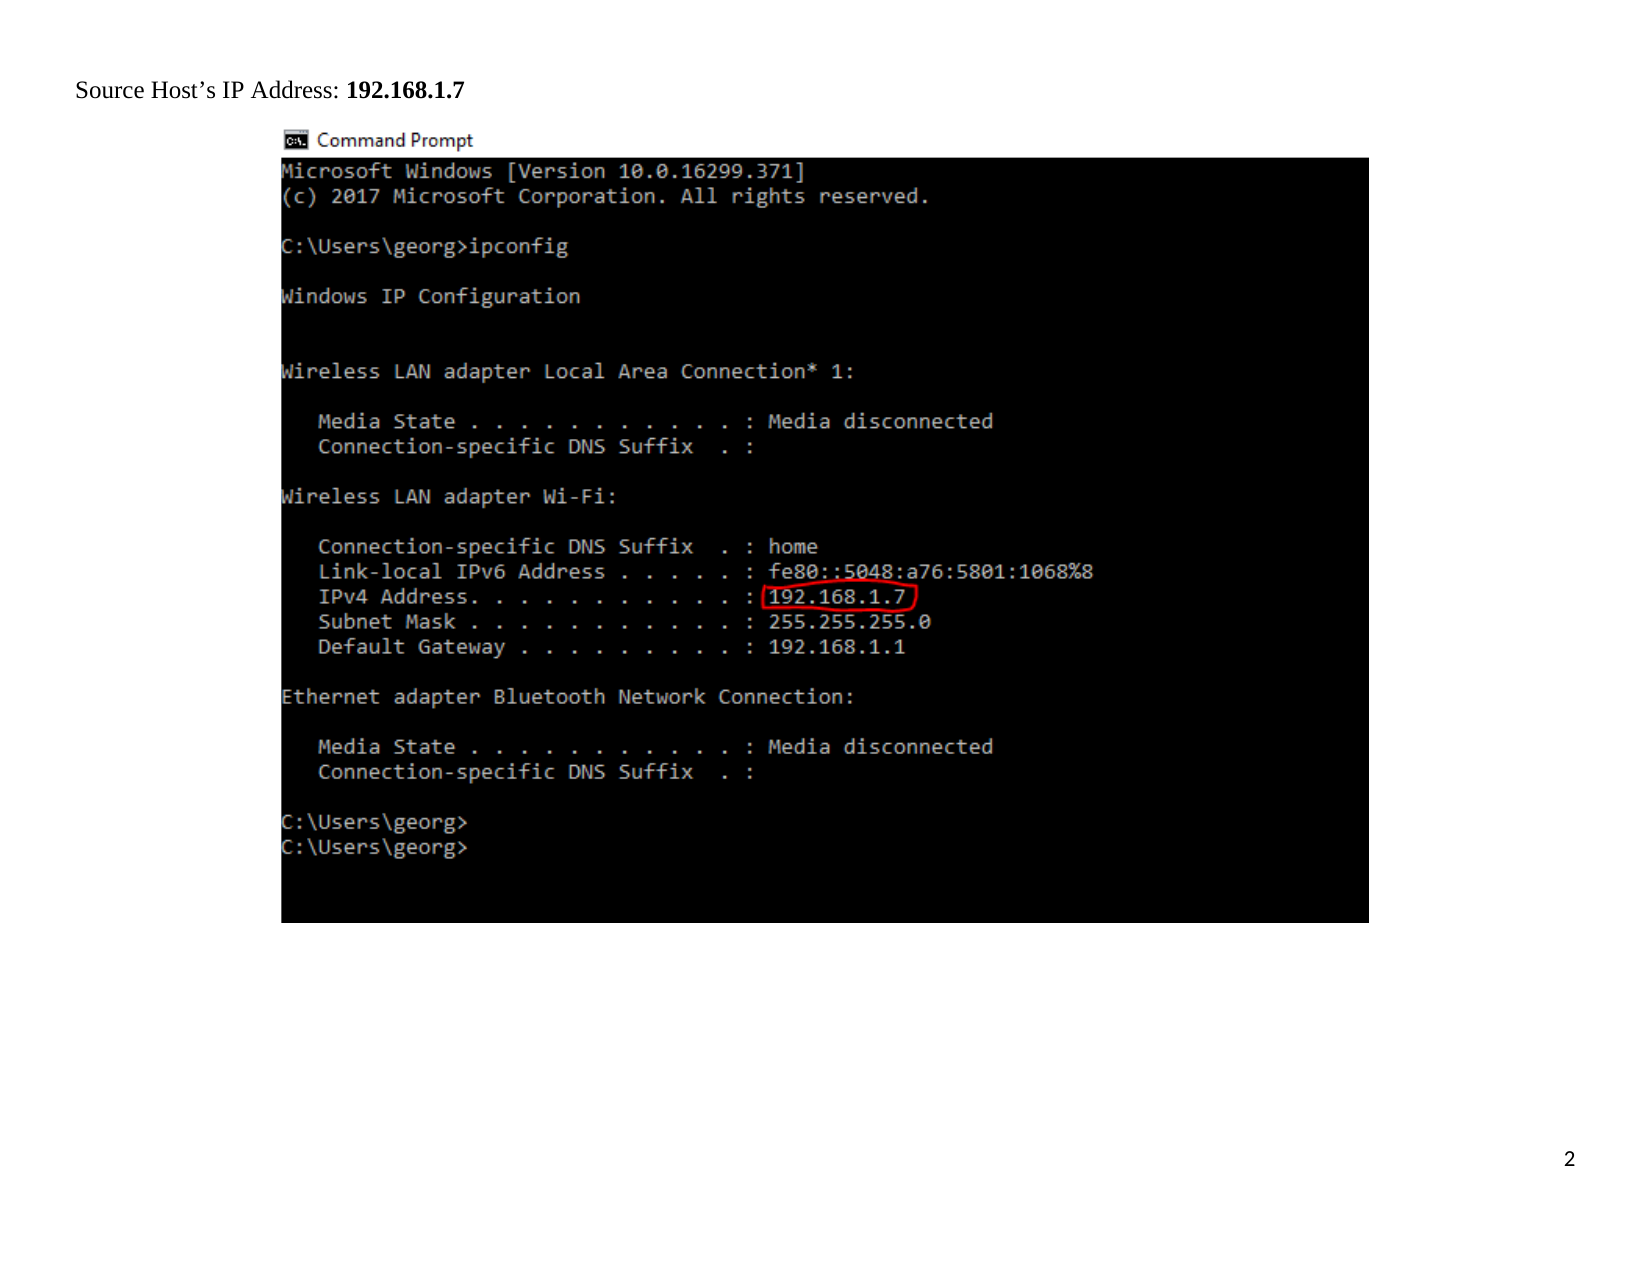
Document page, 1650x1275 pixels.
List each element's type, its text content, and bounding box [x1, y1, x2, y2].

picture [281, 122, 1369, 923]
text Source Host’s IP Address: 192.168.1.7 [75, 75, 1575, 104]
